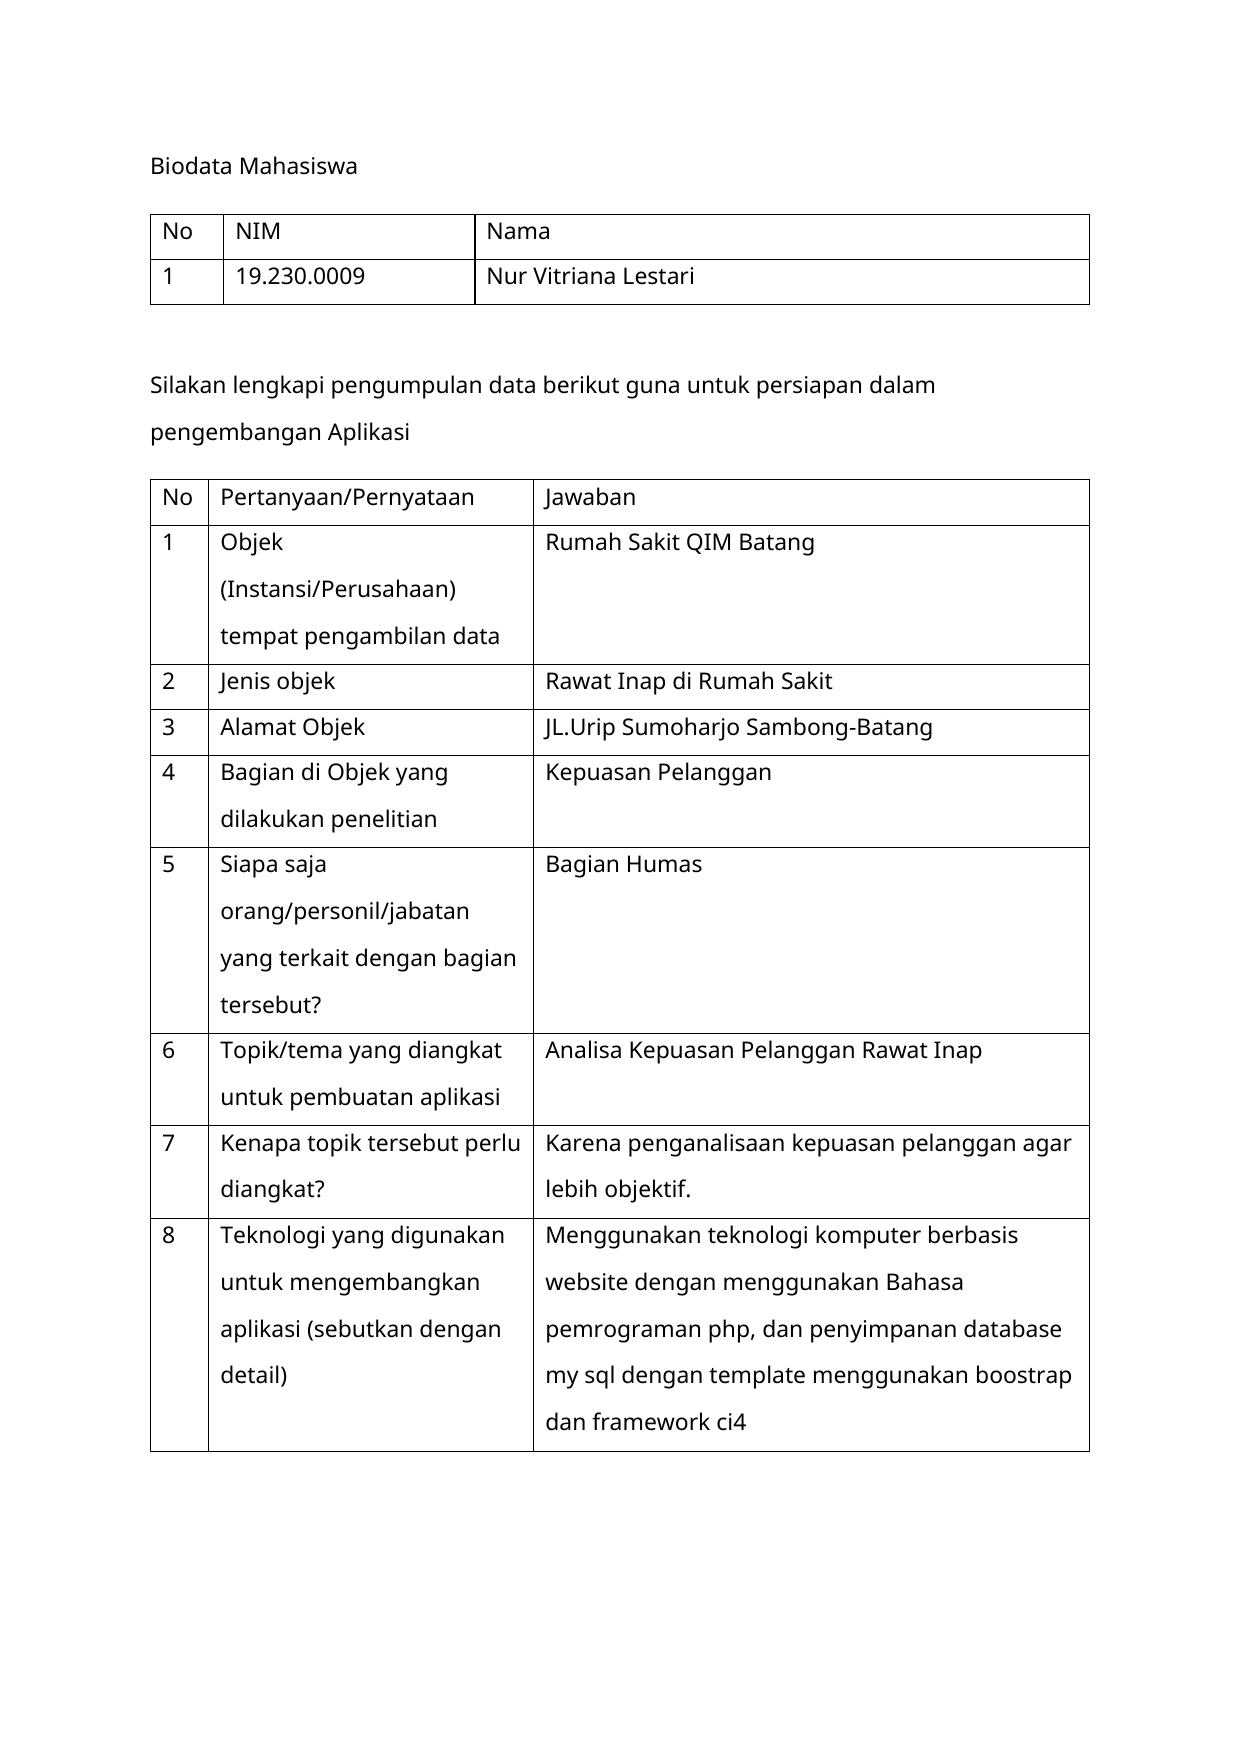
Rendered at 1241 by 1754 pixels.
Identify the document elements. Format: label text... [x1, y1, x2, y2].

table_cell Rumah Sakit QIM Batang [534, 526, 1089, 664]
table_cell Teknologi yang digunakan untuk mengembangkan aplikasi (sebutkan dengan detail) [209, 1219, 533, 1451]
table_cell 1 [151, 526, 208, 664]
table_header Jawaban [534, 480, 1089, 525]
table_cell Kepuasan Pelanggan [534, 756, 1089, 847]
table_cell JL.Urip Sumoharjo Sambong-Batang [534, 710, 1089, 755]
table_header Pertanyaan/Pernyataan [209, 480, 533, 525]
table_cell 2 [151, 665, 208, 709]
table_cell Jenis objek [209, 665, 533, 709]
table_cell Analisa Kepuasan Pelanggan Rawat Inap [534, 1034, 1089, 1125]
table_cell Siapa saja orang/personil/jabatan yang terkait dengan bagian tersebut? [209, 848, 533, 1033]
table_cell Karena penganalisaan kepuasan pelanggan agar lebih objektif. [534, 1126, 1089, 1218]
table_cell Rawat Inap di Rumah Sakit [534, 665, 1089, 709]
table_header No [151, 215, 223, 259]
table_cell Alamat Objek [209, 710, 533, 755]
table_cell Kenapa topik tersebut perlu diangkat? [209, 1126, 533, 1218]
table_header Nama [476, 215, 1089, 259]
text Biodata Mahasiswa [150, 150, 1090, 181]
table_cell Topik/tema yang diangkat untuk pembuatan aplikasi [209, 1034, 533, 1125]
table_cell 5 [151, 848, 208, 1033]
table_cell 6 [151, 1034, 208, 1125]
table_cell 3 [151, 710, 208, 755]
table_cell 19.230.0009 [224, 260, 474, 304]
table_cell Nur Vitriana Lestari [476, 260, 1089, 304]
table_cell 4 [151, 756, 208, 847]
table_cell Objek (Instansi/Perusahaan) tempat pengambilan data [209, 526, 533, 664]
table_cell 7 [151, 1126, 208, 1218]
table_cell Bagian Humas [534, 848, 1089, 1033]
text Silakan lengkapi pengumpulan data berikut guna untuk persiapan dalam pengembangan Aplikasi [150, 369, 1090, 447]
table_header NIM [224, 215, 474, 259]
table_cell Menggunakan teknologi komputer berbasis website dengan menggunakan Bahasa pemrograman php, dan penyimpanan database my sql dengan template menggunakan boostrap dan framework ci4 [534, 1219, 1089, 1451]
table_cell 1 [151, 260, 223, 304]
table_header No [151, 480, 208, 525]
table_cell Bagian di Objek yang dilakukan penelitian [209, 756, 533, 847]
table_cell 8 [151, 1219, 208, 1451]
